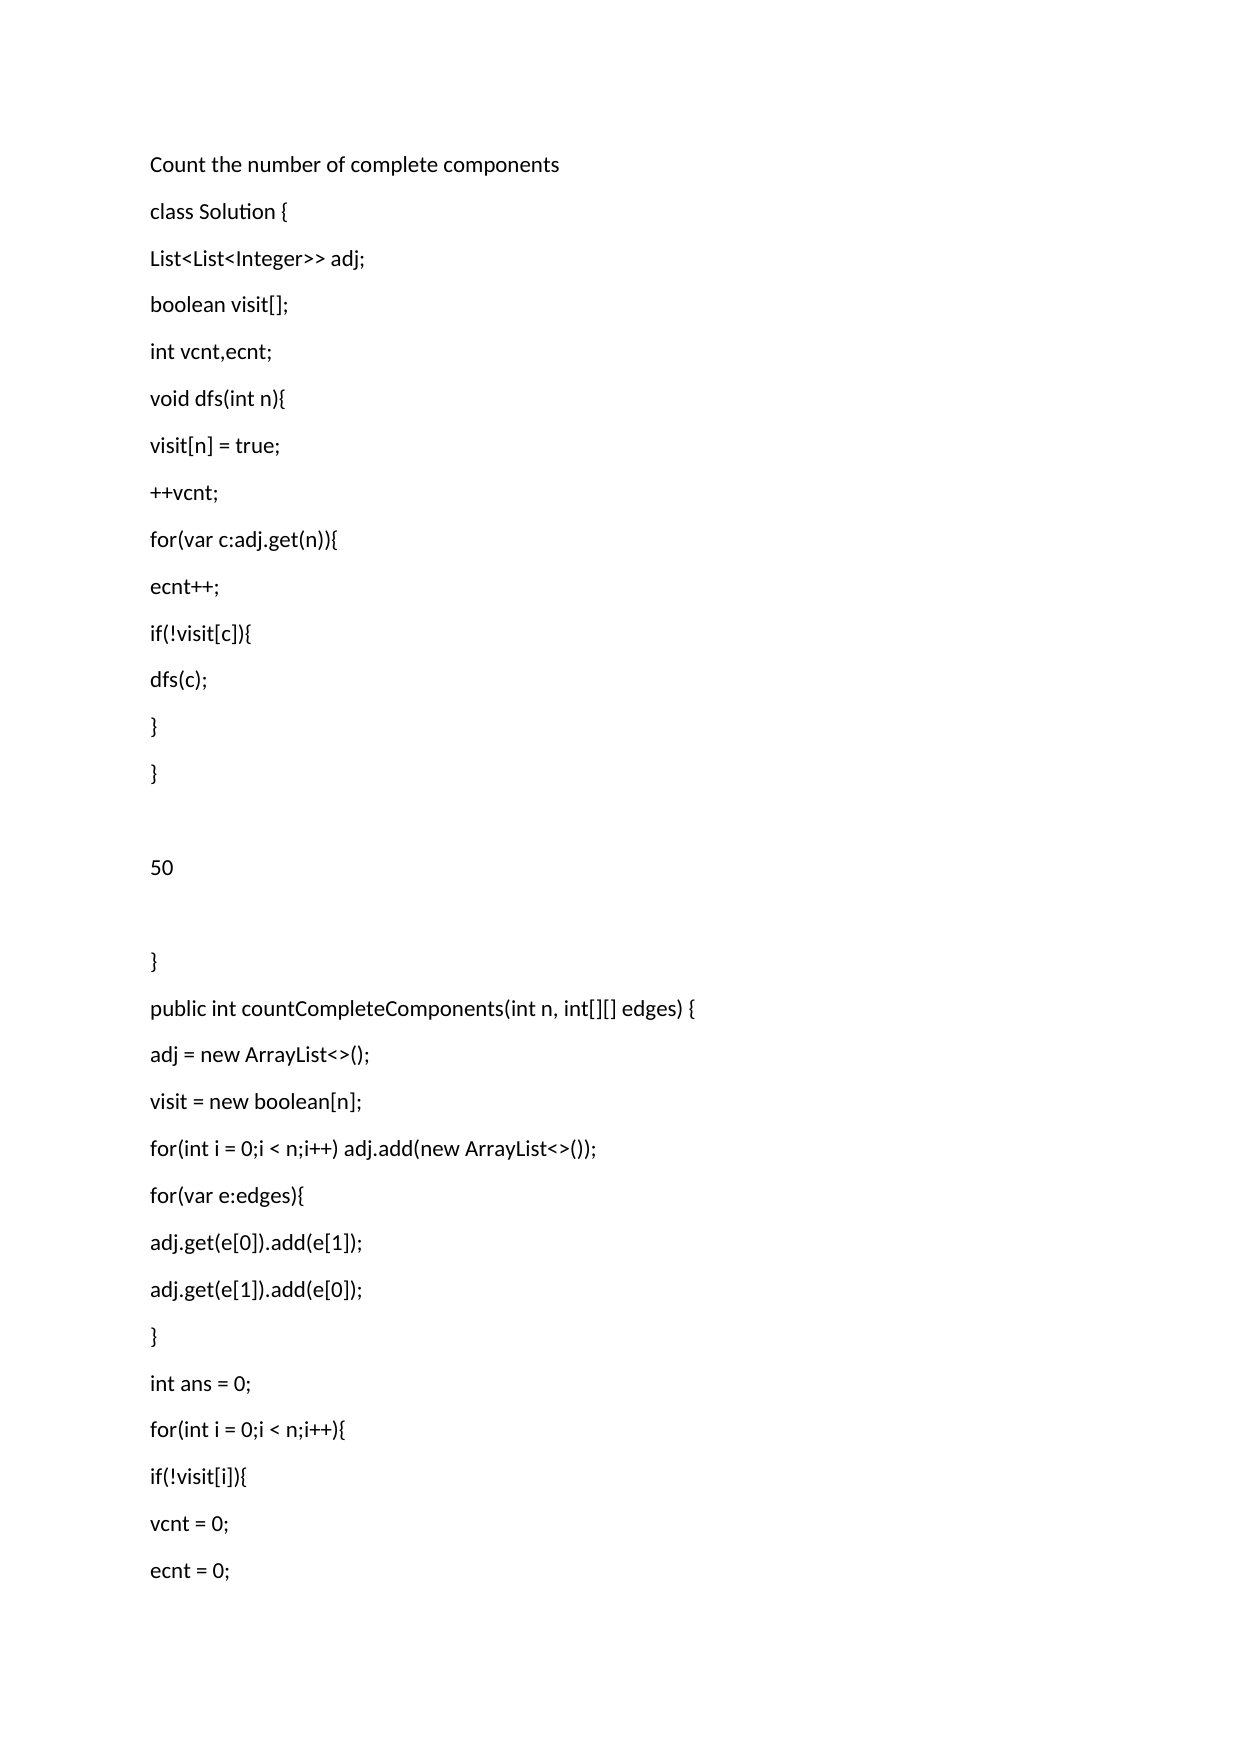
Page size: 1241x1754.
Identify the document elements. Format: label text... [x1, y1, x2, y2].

text ++vcnt; [150, 478, 1090, 506]
text boolean visit[]; [150, 291, 1090, 319]
text for(int i = 0;i < n;i++){ [150, 1416, 1090, 1444]
text for(var c:adj.get(n)){ [150, 525, 1090, 553]
text for(var e:edges){ [150, 1181, 1090, 1209]
text if(!visit[c]){ [150, 619, 1090, 647]
text } [150, 1322, 1090, 1350]
text ecnt++; [150, 572, 1090, 600]
text } [150, 947, 1090, 975]
text class Solution { [150, 197, 1090, 225]
text dfs(c); [150, 666, 1090, 694]
text int ans = 0; [150, 1369, 1090, 1397]
text void dfs(int n){ [150, 384, 1090, 412]
text ecnt = 0; [150, 1556, 1090, 1584]
text for(int i = 0;i < n;i++) adj.add(new ArrayList<>()); [150, 1134, 1090, 1162]
text if(!visit[i]){ [150, 1462, 1090, 1491]
text adj = new ArrayList<>(); [150, 1041, 1090, 1069]
text visit = new boolean[n]; [150, 1087, 1090, 1116]
text } [150, 712, 1090, 741]
text vcnt = 0; [150, 1509, 1090, 1537]
text } [150, 759, 1090, 787]
text List<List<Integer>> adj; [150, 244, 1090, 272]
text public int countCompleteComponents(int n, int[][] edges) { [150, 994, 1090, 1022]
text visit[n] = true; [150, 431, 1090, 459]
text 50 [150, 853, 1090, 881]
text Count the number of complete components [150, 150, 1090, 178]
text int vcnt,ecnt; [150, 337, 1090, 366]
text adj.get(e[1]).add(e[0]); [150, 1275, 1090, 1303]
text adj.get(e[0]).add(e[1]); [150, 1228, 1090, 1256]
